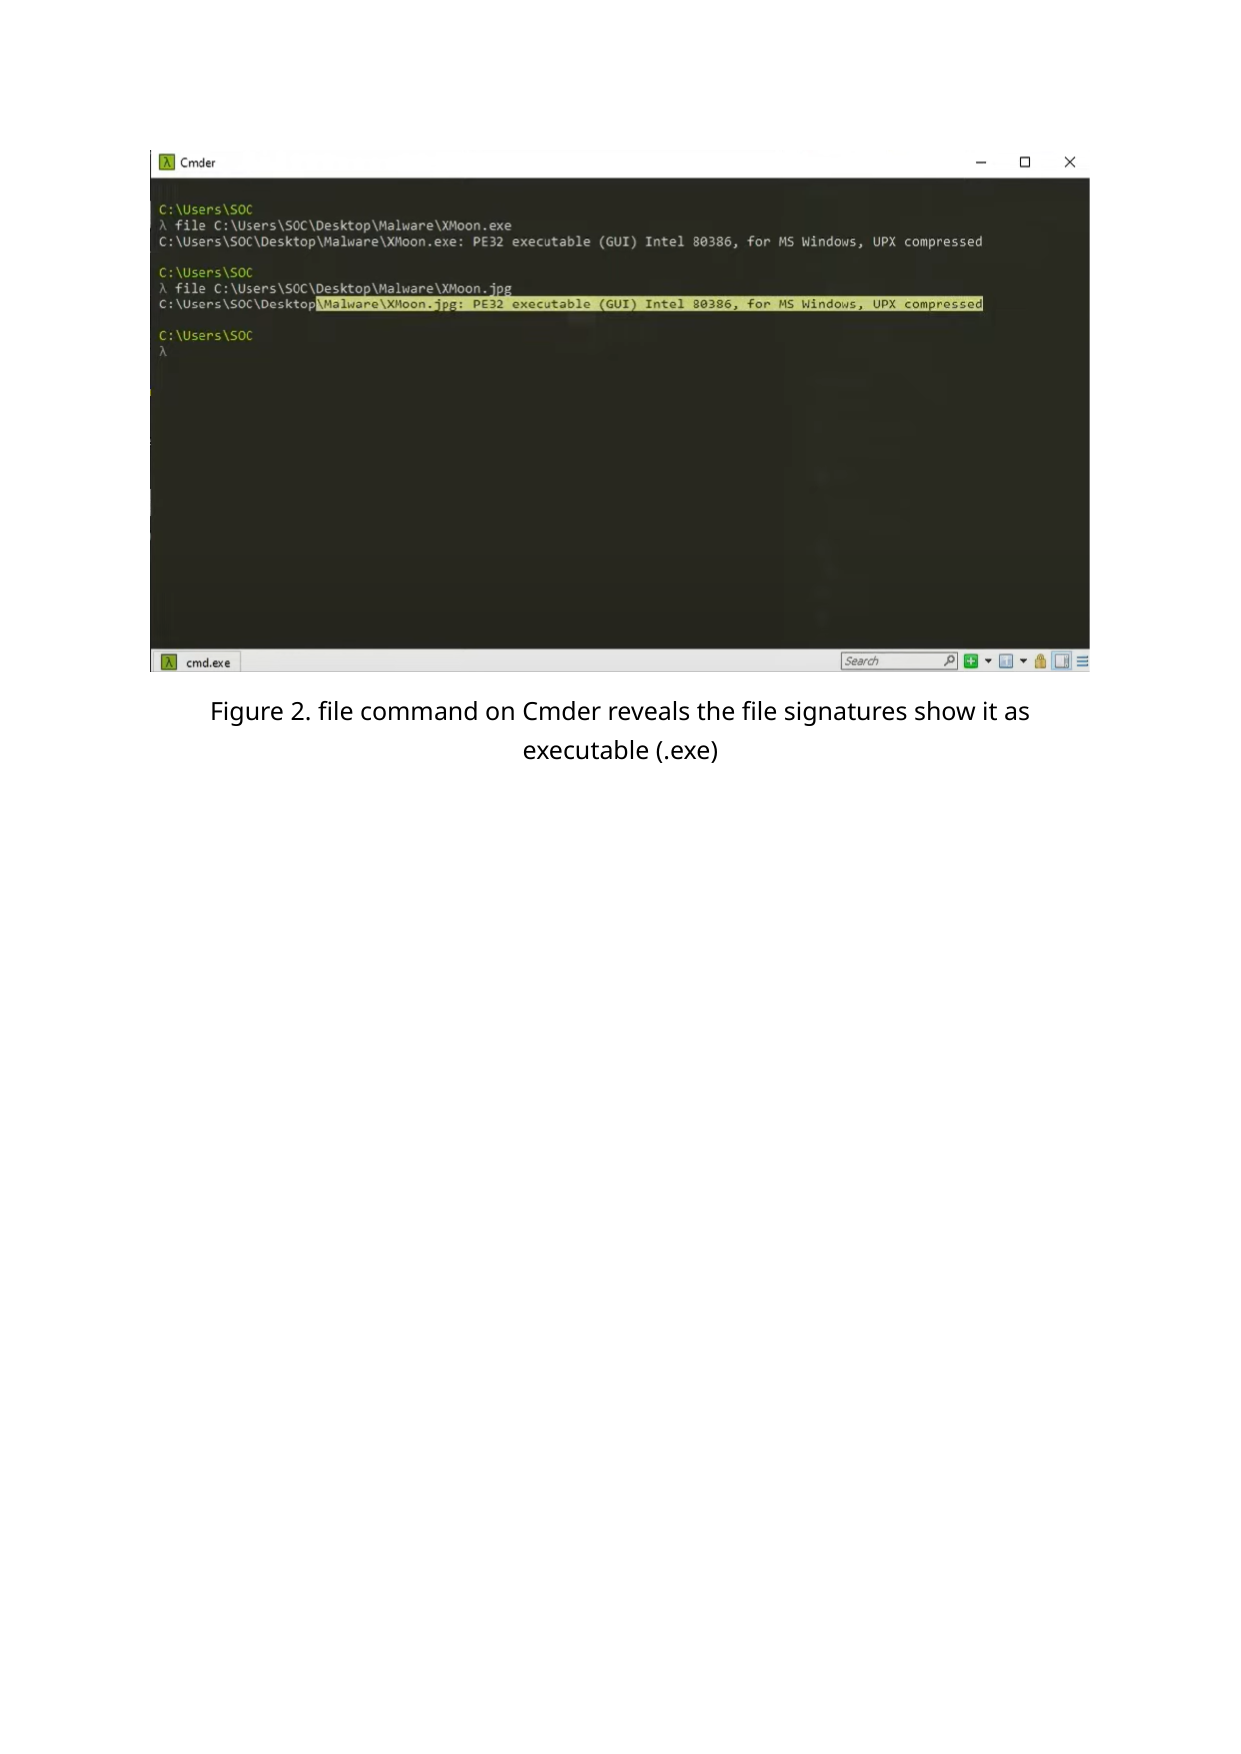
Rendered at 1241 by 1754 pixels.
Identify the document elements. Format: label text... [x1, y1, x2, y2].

picture [150, 150, 1090, 672]
text Figure 2. file command on Cmder reveals the file signatures show it as executable (.exe) [150, 694, 1090, 767]
